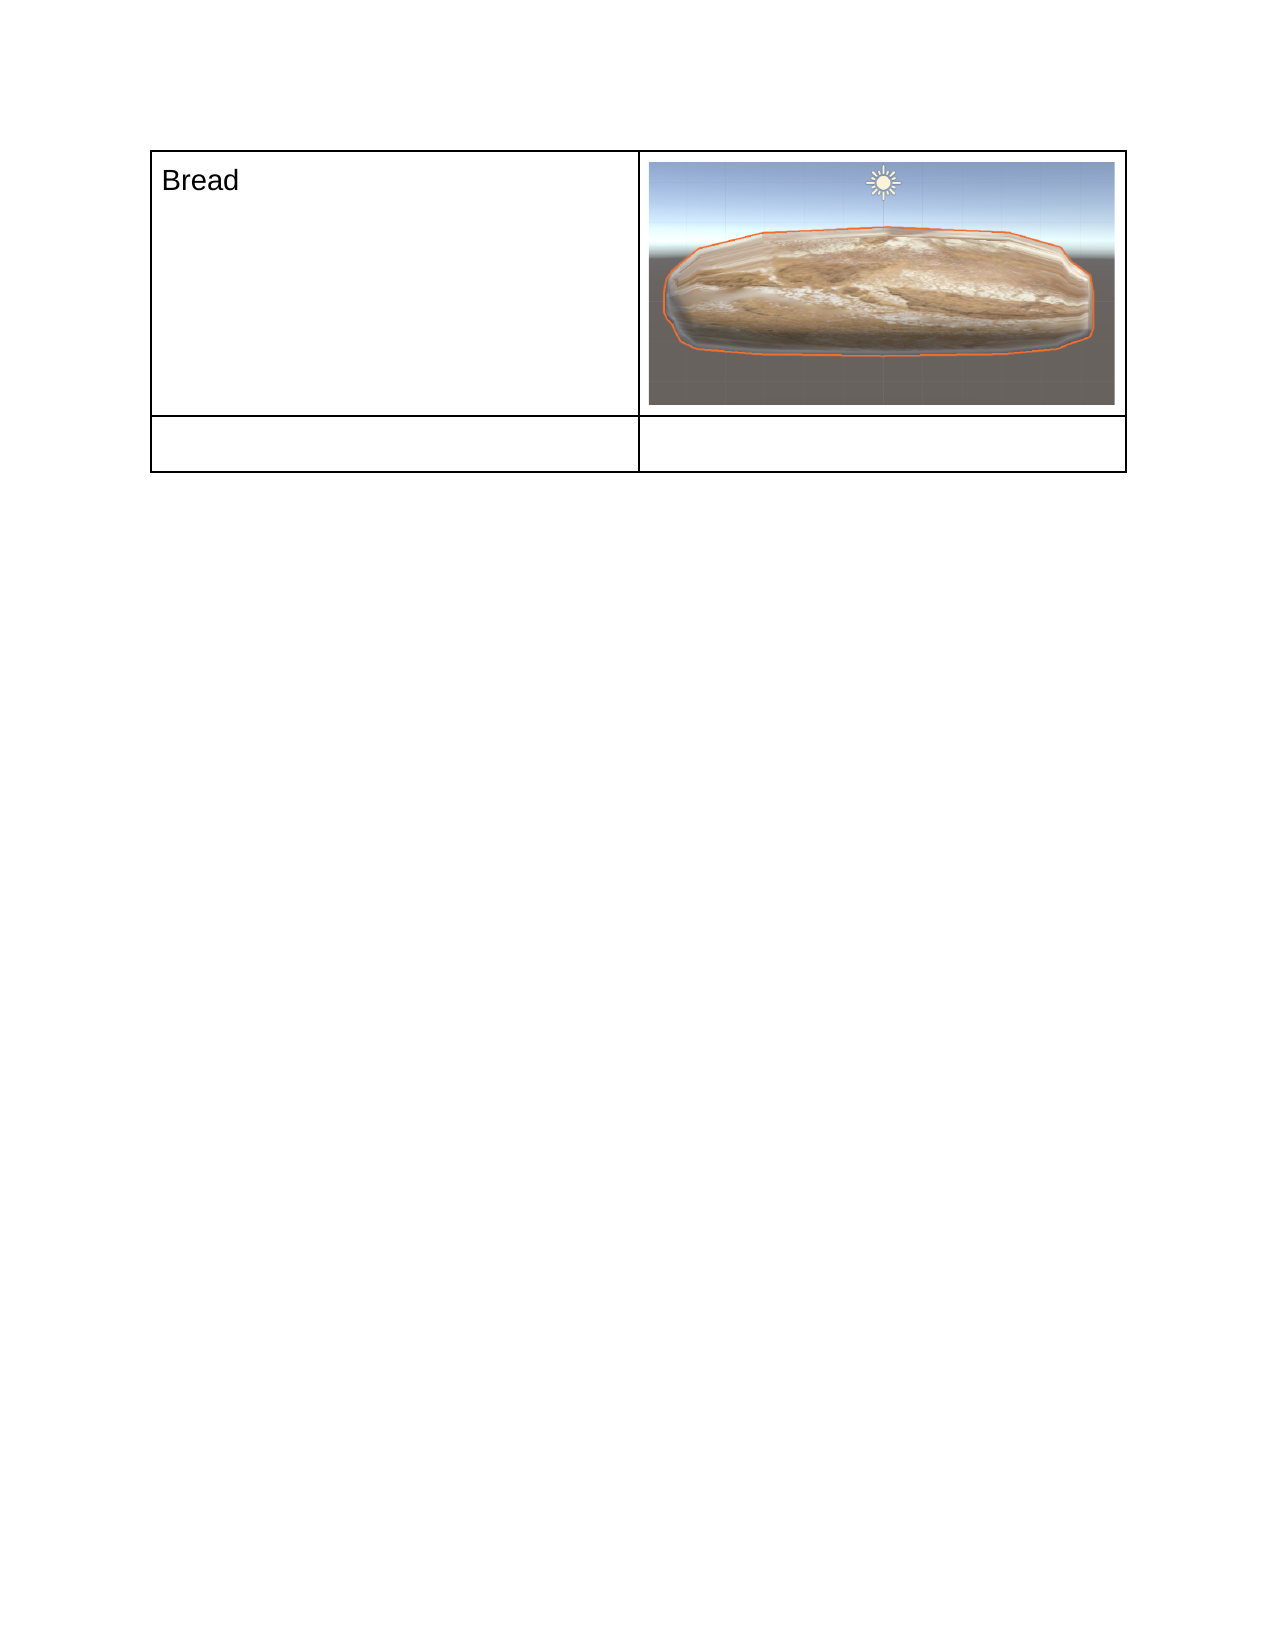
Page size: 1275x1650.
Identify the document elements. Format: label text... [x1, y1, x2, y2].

picture [648, 162, 1115, 405]
table_cell Bread [152, 152, 638, 414]
table_cell [640, 152, 1125, 414]
table_cell [640, 417, 1125, 471]
table_cell [152, 417, 638, 471]
